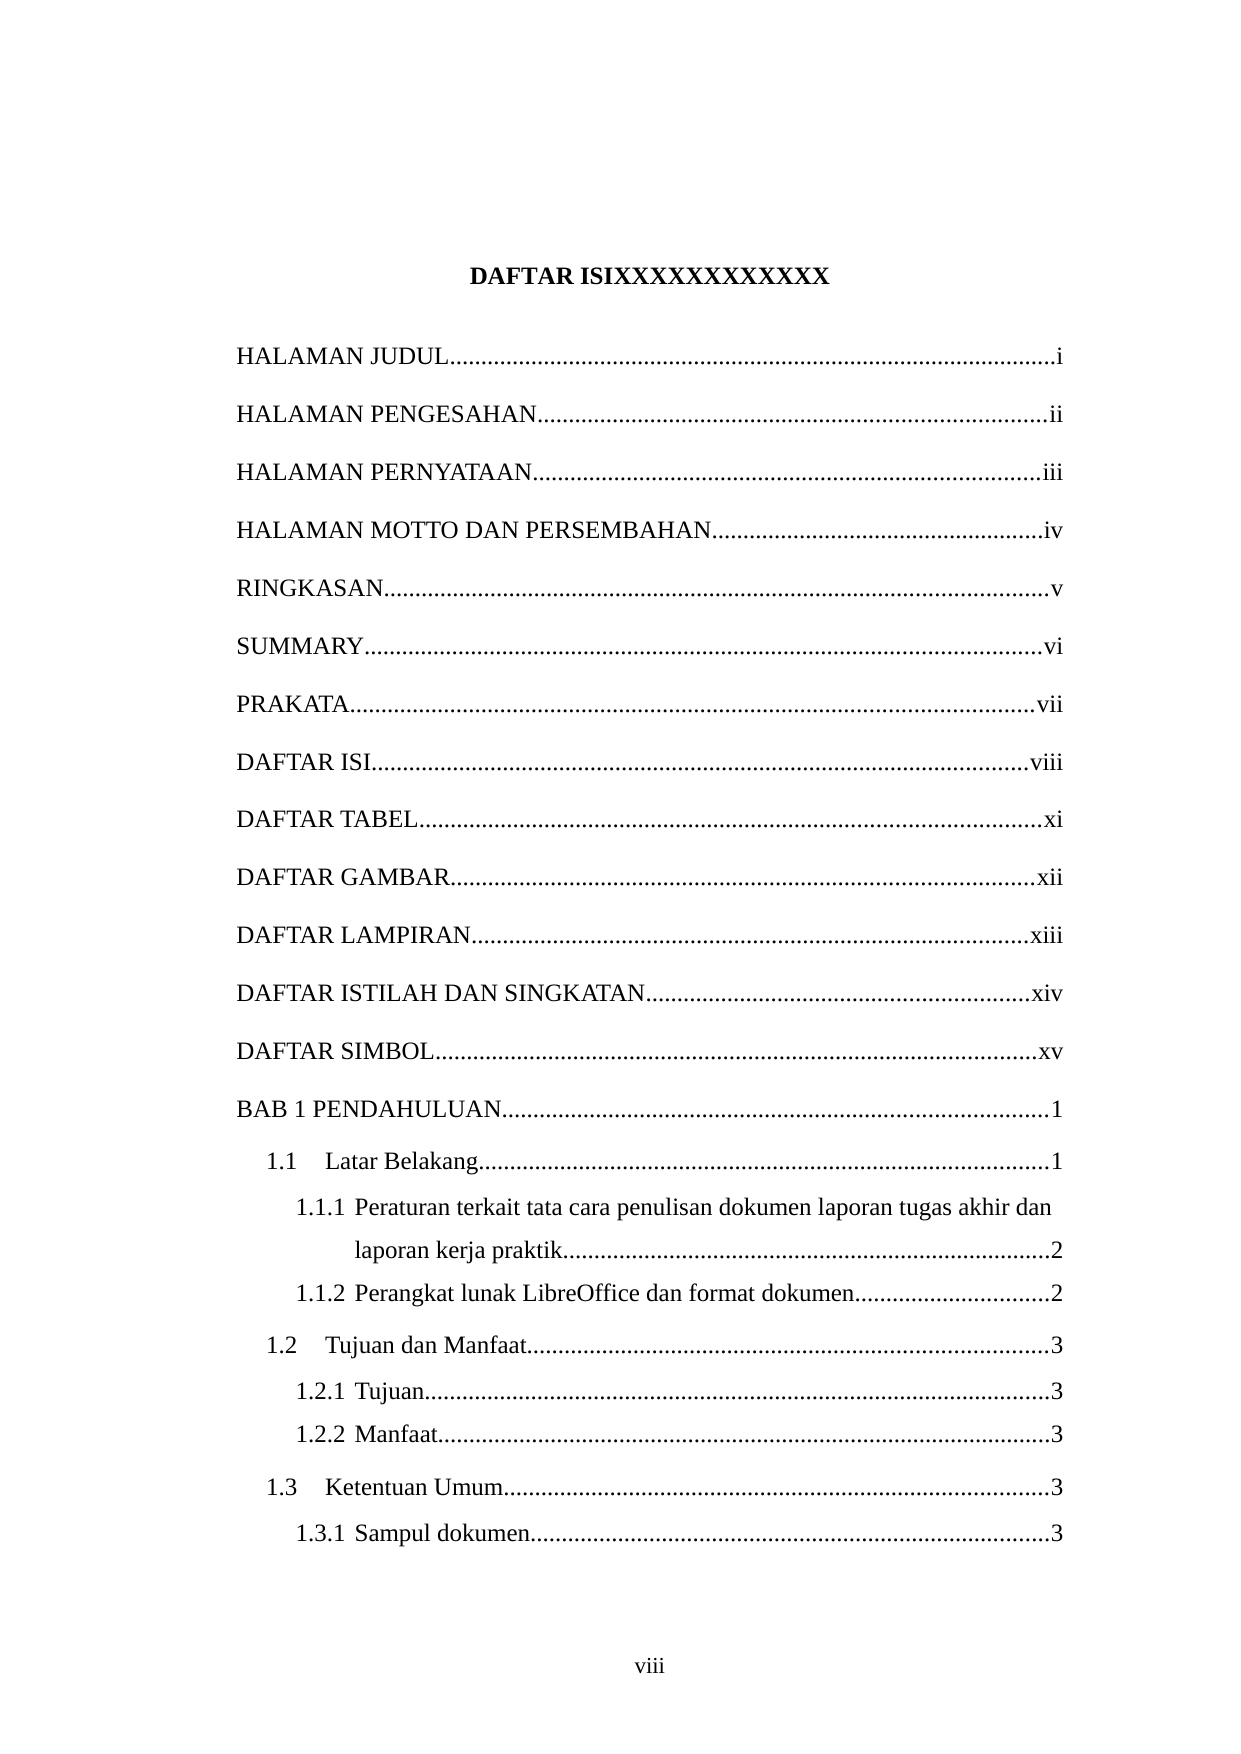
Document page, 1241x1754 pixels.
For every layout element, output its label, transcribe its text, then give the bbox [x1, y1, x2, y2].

subtitle DAFTAR ISIXXXXXXXXXXXX [236, 261, 1063, 290]
text HALAMAN MOTTO DAN PERSEMBAHAN iv [236, 515, 1063, 544]
text 1.3 Ketentuan Umum 3 [266, 1472, 1063, 1500]
text RINGKASAN v [236, 573, 1063, 602]
text DAFTAR GAMBAR xii [236, 862, 1063, 891]
text DAFTAR ISTILAH DAN SINGKATAN xiv [236, 978, 1063, 1007]
text HALAMAN PENGESAHAN ii [236, 399, 1063, 428]
text DAFTAR ISI viii [236, 747, 1063, 775]
text 1.1.2 Perangkat lunak LibreOffice dan format dokumen 2 [295, 1278, 1063, 1307]
text HALAMAN PERNYATAAN iii [236, 457, 1063, 486]
text HALAMAN JUDUL i [236, 341, 1063, 370]
text 1.3.1 Sampul dokumen 3 [295, 1518, 1063, 1546]
text 1.2.2 Manfaat 3 [295, 1419, 1063, 1448]
text DAFTAR SIMBOL xv [236, 1036, 1063, 1065]
text BAB 1 PENDAHULUAN 1 [236, 1094, 1063, 1123]
text 1.2.1 Tujuan 3 [295, 1376, 1063, 1405]
text SUMMARY vi [236, 631, 1063, 659]
text PRAKATA vii [236, 689, 1063, 717]
text 1.1 Latar Belakang 1 [266, 1146, 1063, 1175]
text 1.2 Tujuan dan Manfaat 3 [266, 1330, 1063, 1359]
text DAFTAR TABEL xi [236, 804, 1063, 833]
text 1.1.1 Peraturan terkait tata cara penulisan dokumen laporan tugas akhir dan laporan kerja praktik 2 [295, 1192, 1063, 1264]
text DAFTAR LAMPIRAN xiii [236, 920, 1063, 949]
